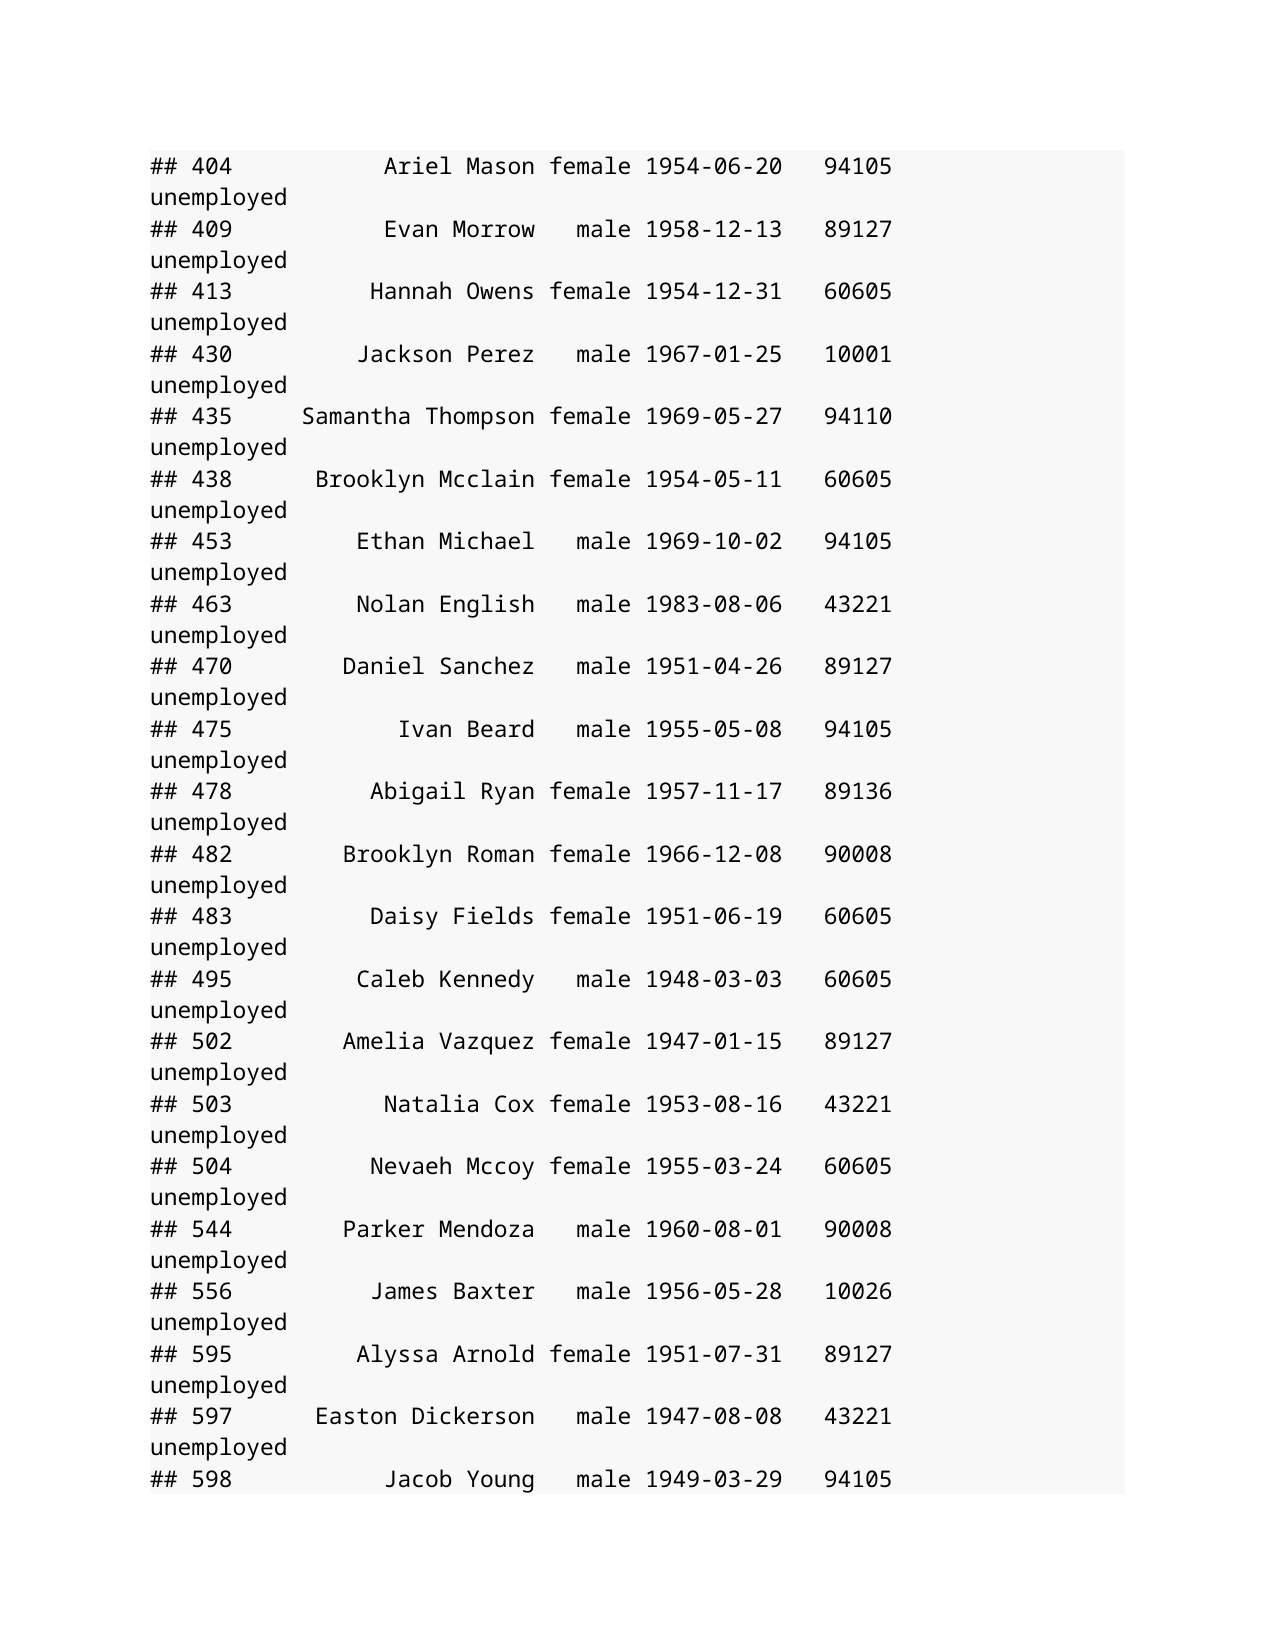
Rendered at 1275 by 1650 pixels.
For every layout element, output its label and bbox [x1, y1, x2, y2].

text [150, 150, 1125, 1494]
